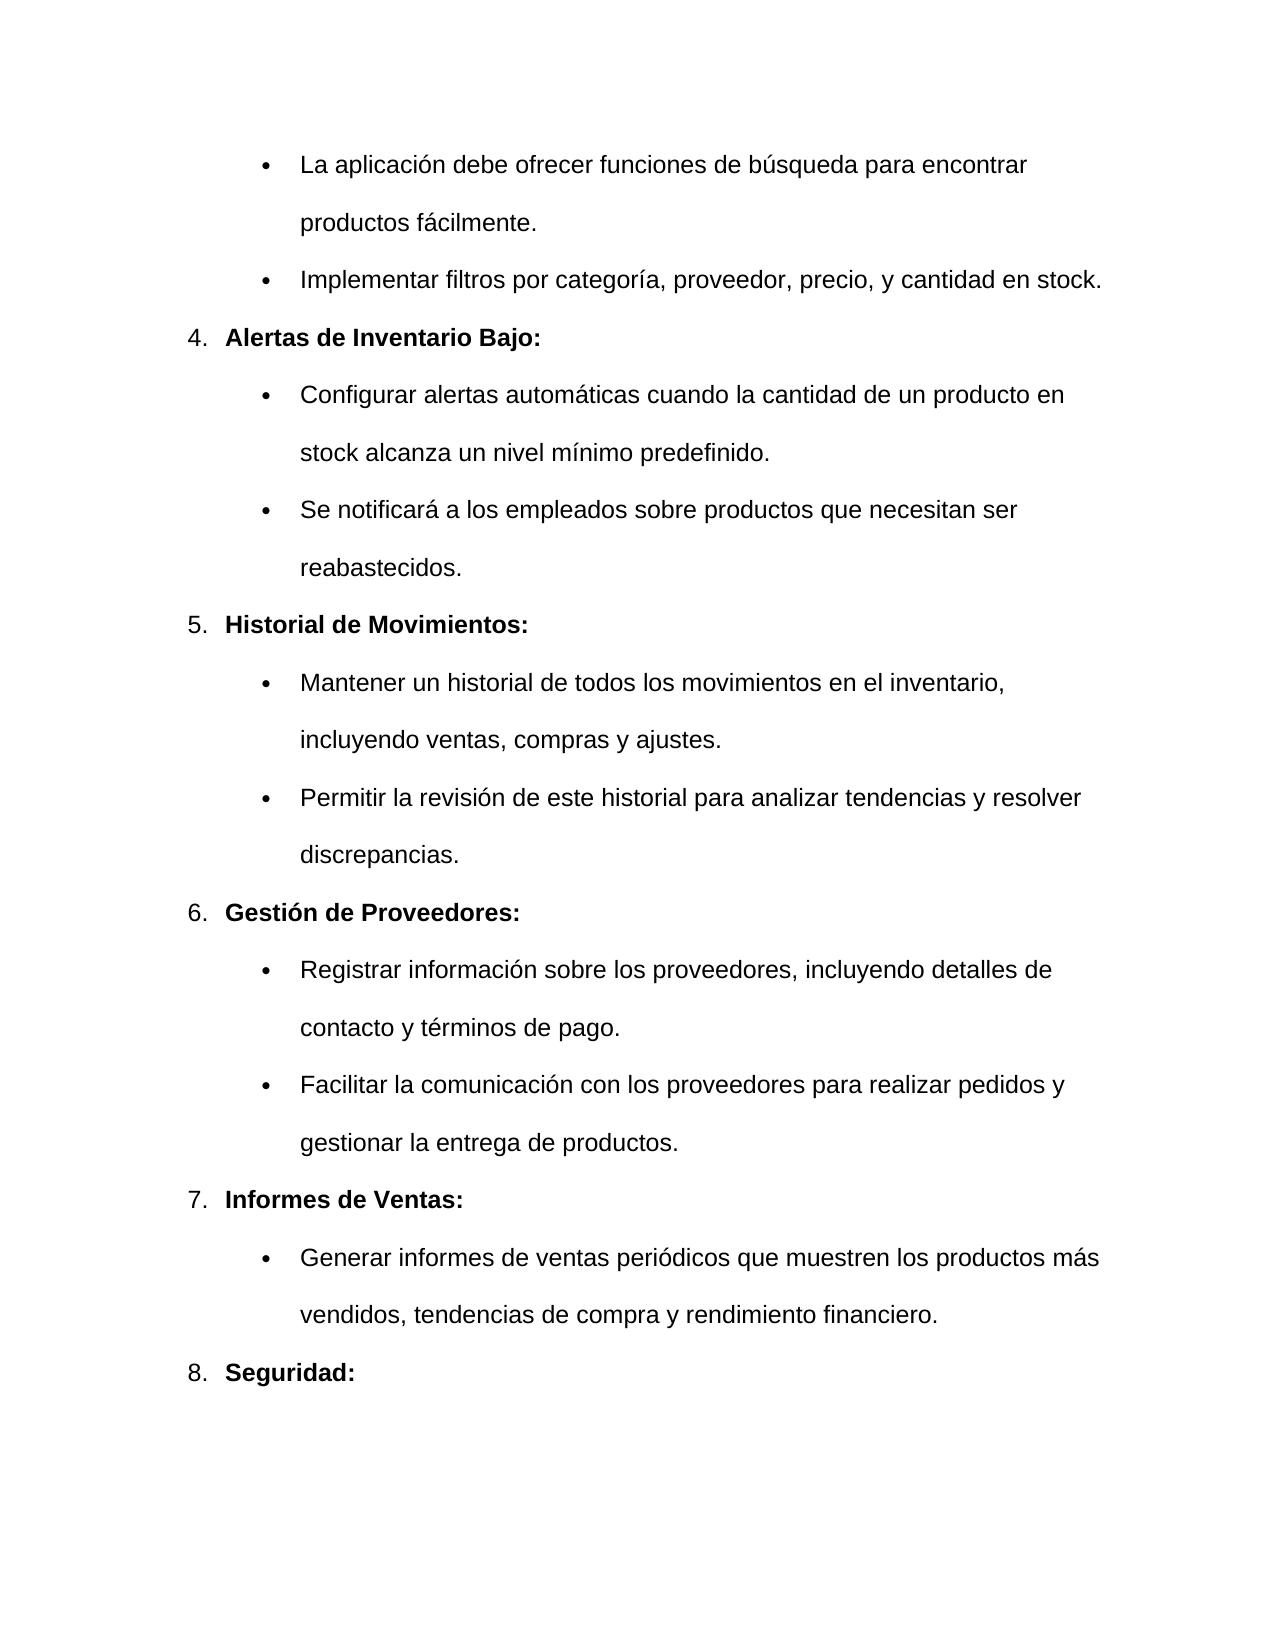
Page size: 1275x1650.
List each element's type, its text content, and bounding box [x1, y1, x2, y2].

list Facilitar la comunicación con los proveedores para realizar pedidos y gestionar la entrega de productos. [262, 1070, 1125, 1156]
list Implementar filtros por categoría, proveedor, precio, y cantidad en stock. [262, 265, 1125, 294]
list Configurar alertas automáticas cuando la cantidad de un producto en stock alcanza un nivel mínimo predefinido. [262, 380, 1125, 466]
list Registrar información sobre los proveedores, incluyendo detalles de contacto y términos de pago. [262, 955, 1125, 1041]
list Alertas de Inventario Bajo: [187, 322, 1125, 351]
list La aplicación debe ofrecer funciones de búsqueda para encontrar productos fácilmente. [262, 150, 1125, 236]
list Permitir la revisión de este historial para analizar tendencias y resolver discrepancias. [262, 782, 1125, 869]
list Historial de Movimientos: [187, 610, 1125, 639]
list Generar informes de ventas periódicos que muestren los productos más vendidos, tendencias de compra y rendimiento financiero. [262, 1242, 1125, 1329]
list Seguridad: [187, 1357, 1125, 1386]
list Gestión de Proveedores: [187, 897, 1125, 926]
list Informes de Ventas: [187, 1185, 1125, 1214]
list Mantener un historial de todos los movimientos en el inventario, incluyendo ventas, compras y ajustes. [262, 667, 1125, 754]
list Se notificará a los empleados sobre productos que necesitan ser reabastecidos. [262, 495, 1125, 581]
